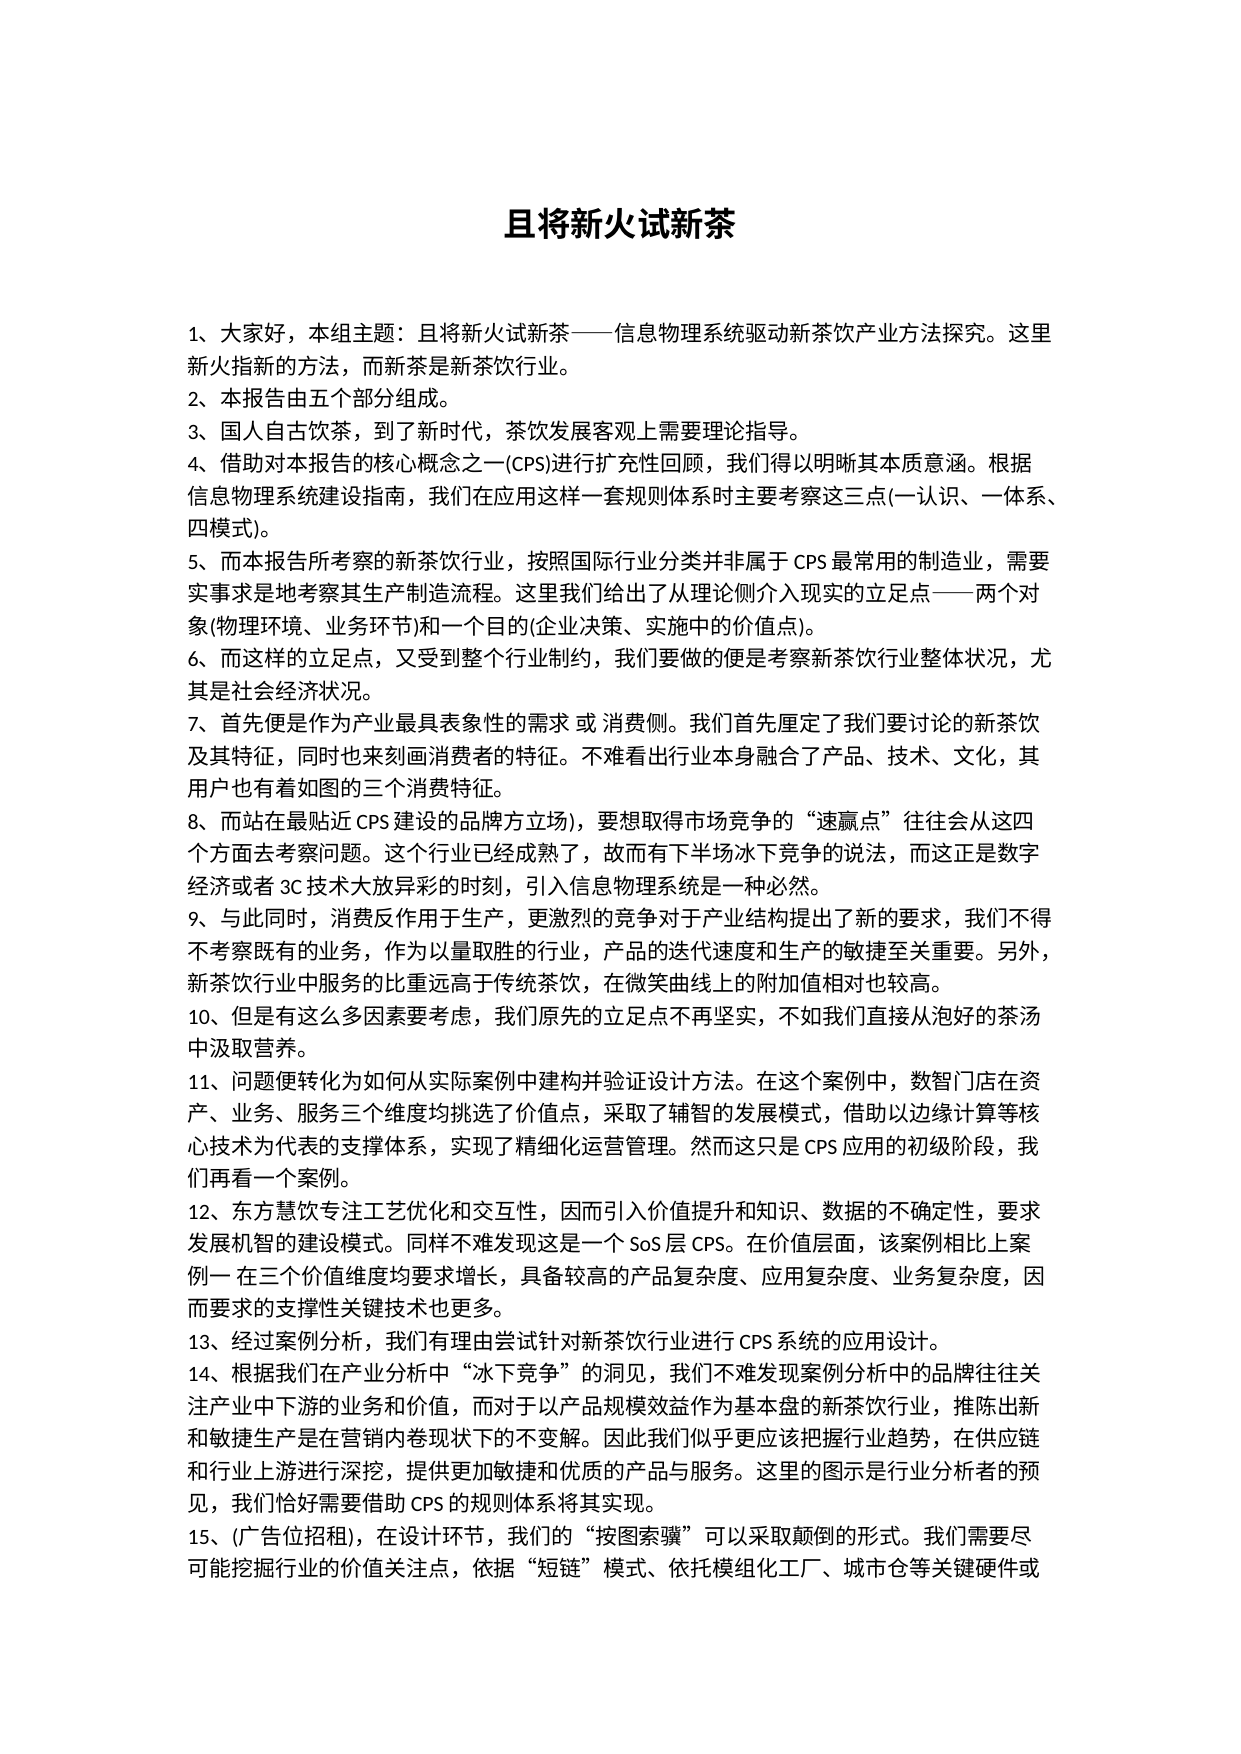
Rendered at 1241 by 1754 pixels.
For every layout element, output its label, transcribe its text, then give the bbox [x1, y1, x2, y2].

list 根据我们在产业分析中“冰下竞争”的洞见，我们不难发现案例分析中的品牌往往关注产业中下游的业务和价值，而对于以产品规模效益作为基本盘的新茶饮行业，推陈出新和敏捷生产是在营销内卷现状下的不变解。因此我们似乎更应该把握行业趋势，在供应链和行业上游进行深挖，提供更加敏捷和优质的产品与服务。这里的图示是行业分析者的预见，我们恰好需要借助CPS的规则体系将其实现。 [187, 1356, 1053, 1518]
list 国人自古饮茶，到了新时代，茶饮发展客观上需要理论指导。 [187, 413, 1053, 446]
list 而本报告所考察的新茶饮行业，按照国际行业分类并非属于CPS最常用的制造业，需要实事求是地考察其生产制造流程。这里我们给出了从理论侧介入现实的立足点——两个对象(物理环境、业务环节)和一个目的(企业决策、实施中的价值点)。 [187, 543, 1053, 641]
list 问题便转化为如何从实际案例中建构并验证设计方法。在这个案例中，数智门店在资产、业务、服务三个维度均挑选了价值点，采取了辅智的发展模式，借助以边缘计算等核心技术为代表的支撑体系，实现了精细化运营管理。然而这只是CPS应用的初级阶段，我们再看一个案例。 [187, 1063, 1053, 1193]
list 经过案例分析，我们有理由尝试针对新茶饮行业进行CPS系统的应用设计。 [187, 1323, 1053, 1356]
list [187, 1518, 1053, 1583]
list 而站在最贴近CPS建设的品牌方立场)，要想取得市场竞争的“速赢点”往往会从这四个方面去考察问题。这个行业已经成熟了，故而有下半场冰下竞争的说法，而这正是数字经济或者3C技术大放异彩的时刻，引入信息物理系统是一种必然。 [187, 803, 1053, 901]
list 与此同时，消费反作用于生产，更激烈的竞争对于产业结构提出了新的要求，我们不得不考察既有的业务，作为以量取胜的行业，产品的迭代速度和生产的敏捷至关重要。另外，新茶饮行业中服务的比重远高于传统茶饮，在微笑曲线上的附加值相对也较高。 [187, 901, 1053, 998]
list 东方慧饮专注工艺优化和交互性，因而引入价值提升和知识、数据的不确定性，要求发展机智的建设模式。同样不难发现这是一个SoS层CPS。在价值层面，该案例相比上案例一 在三个价值维度均要求增长，具备较高的产品复杂度、应用复杂度、业务复杂度，因而要求的支撑性关键技术也更多。 [187, 1193, 1053, 1323]
list 本报告由五个部分组成。 [187, 381, 1053, 413]
subtitle 且将新火试新茶 [187, 189, 1053, 254]
list 大家好，本组主题：且将新火试新茶——信息物理系统驱动新茶饮产业方法探究。这里新火指新的方法，而新茶是新茶饮行业。 [187, 316, 1053, 381]
list 借助对本报告的核心概念之一(CPS)进行扩充性回顾，我们得以明晰其本质意涵。根据信息物理系统建设指南，我们在应用这样一套规则体系时主要考察这三点(一认识、一体系、四模式)。 [187, 446, 1053, 543]
list 首先便是作为产业最具表象性的需求 或 消费侧。我们首先厘定了我们要讨论的新茶饮及其特征，同时也来刻画消费者的特征。不难看出行业本身融合了产品、技术、文化，其用户也有着如图的三个消费特征。 [187, 706, 1053, 803]
list 但是有这么多因素要考虑，我们原先的立足点不再坚实，不如我们直接从泡好的茶汤中汲取营养。 [187, 998, 1053, 1063]
list 而这样的立足点，又受到整个行业制约，我们要做的便是考察新茶饮行业整体状况，尤其是社会经济状况。 [187, 641, 1053, 706]
